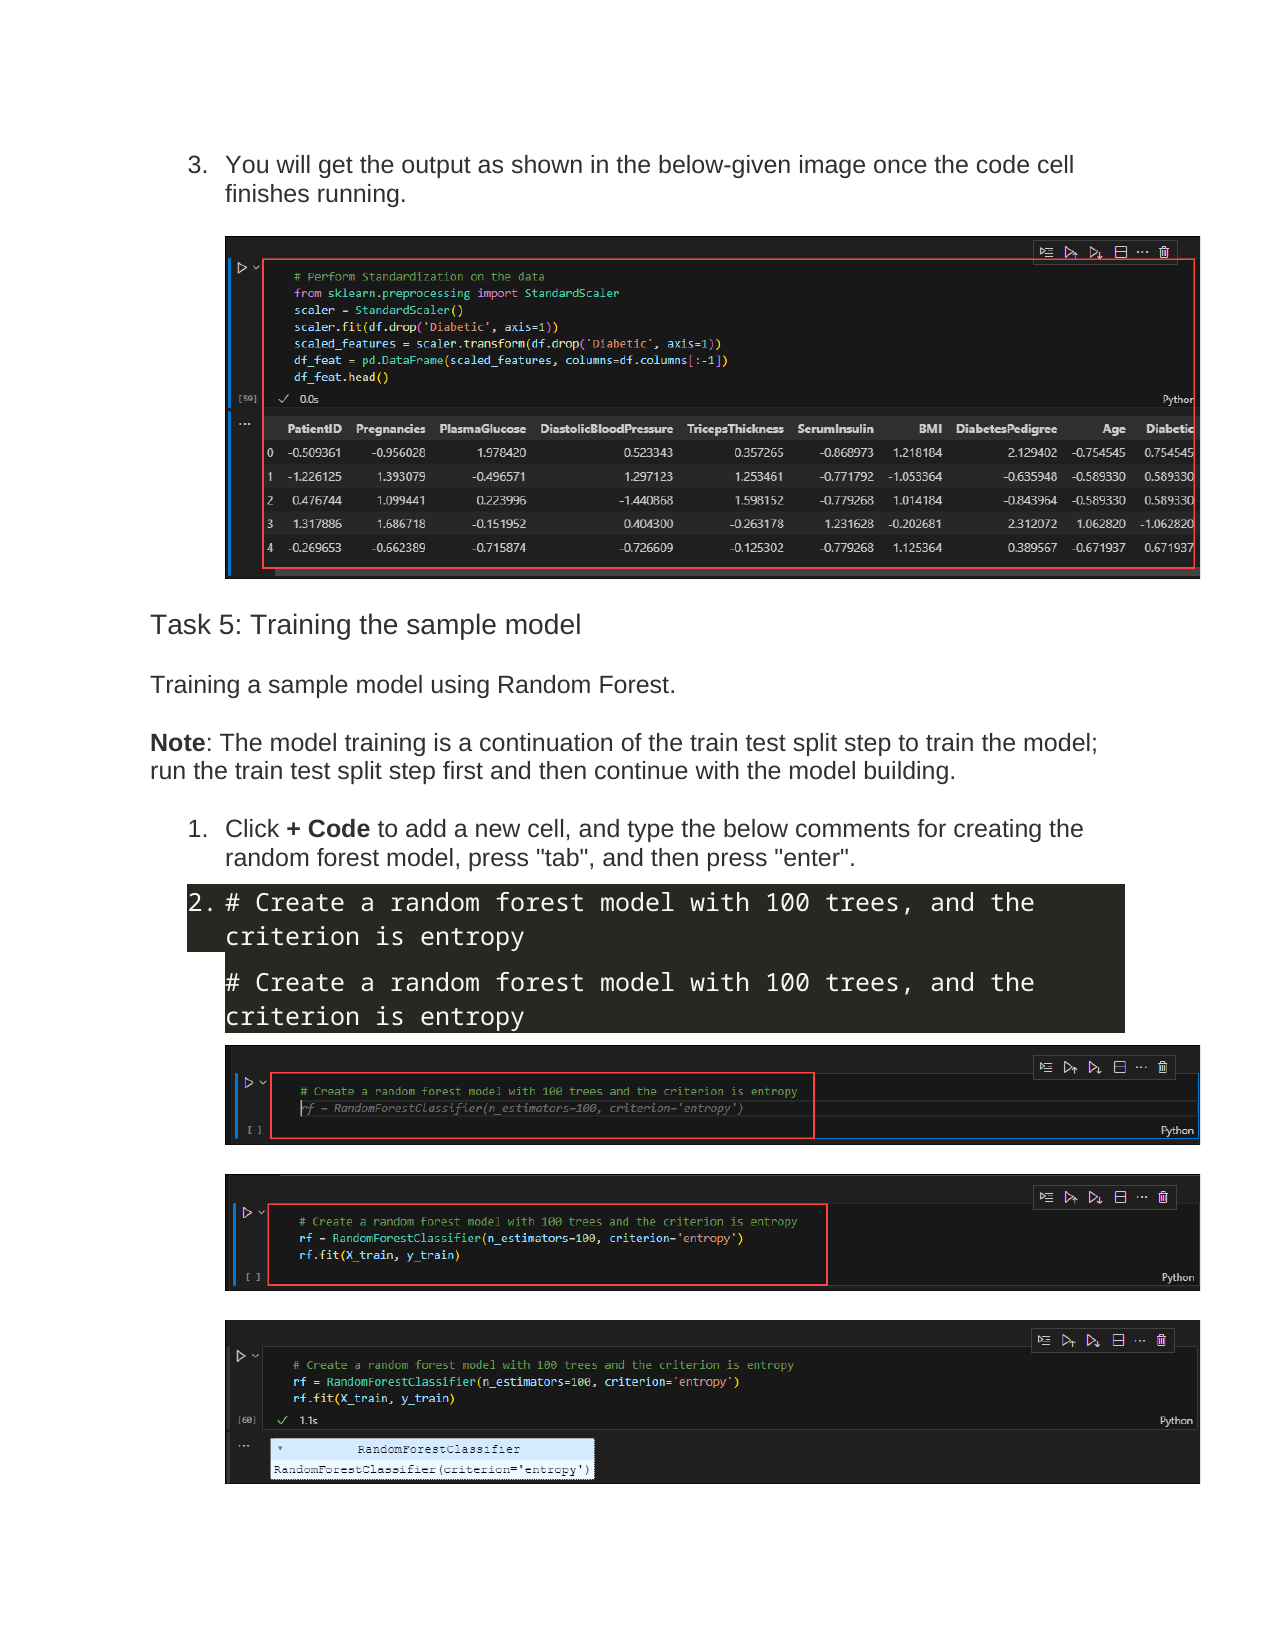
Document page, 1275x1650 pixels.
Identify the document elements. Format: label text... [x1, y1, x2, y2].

picture [225, 236, 1200, 579]
text # Create a random forest model with 100 trees, and the criterion is entropy [225, 965, 1125, 1033]
picture [225, 1045, 1200, 1145]
list You will get the output as shown in the below-given image once the code cell finishes running. [187, 150, 1125, 207]
list # Create a random forest model with 100 trees, and the criterion is entropy [187, 884, 1125, 952]
text Task 5: Training the sample model [150, 608, 1125, 641]
list Click + Code to add a new cell, and type the below comments for creating the random forest model, press "tab", and then press "enter". [187, 814, 1125, 872]
picture [225, 1320, 1200, 1484]
text Note: The model training is a continuation of the train test split step to train the model; run the train test split step first and then continue with the model building. [150, 728, 1125, 785]
text Training a sample model using Random Forest. [150, 670, 1125, 698]
picture [225, 1174, 1200, 1291]
